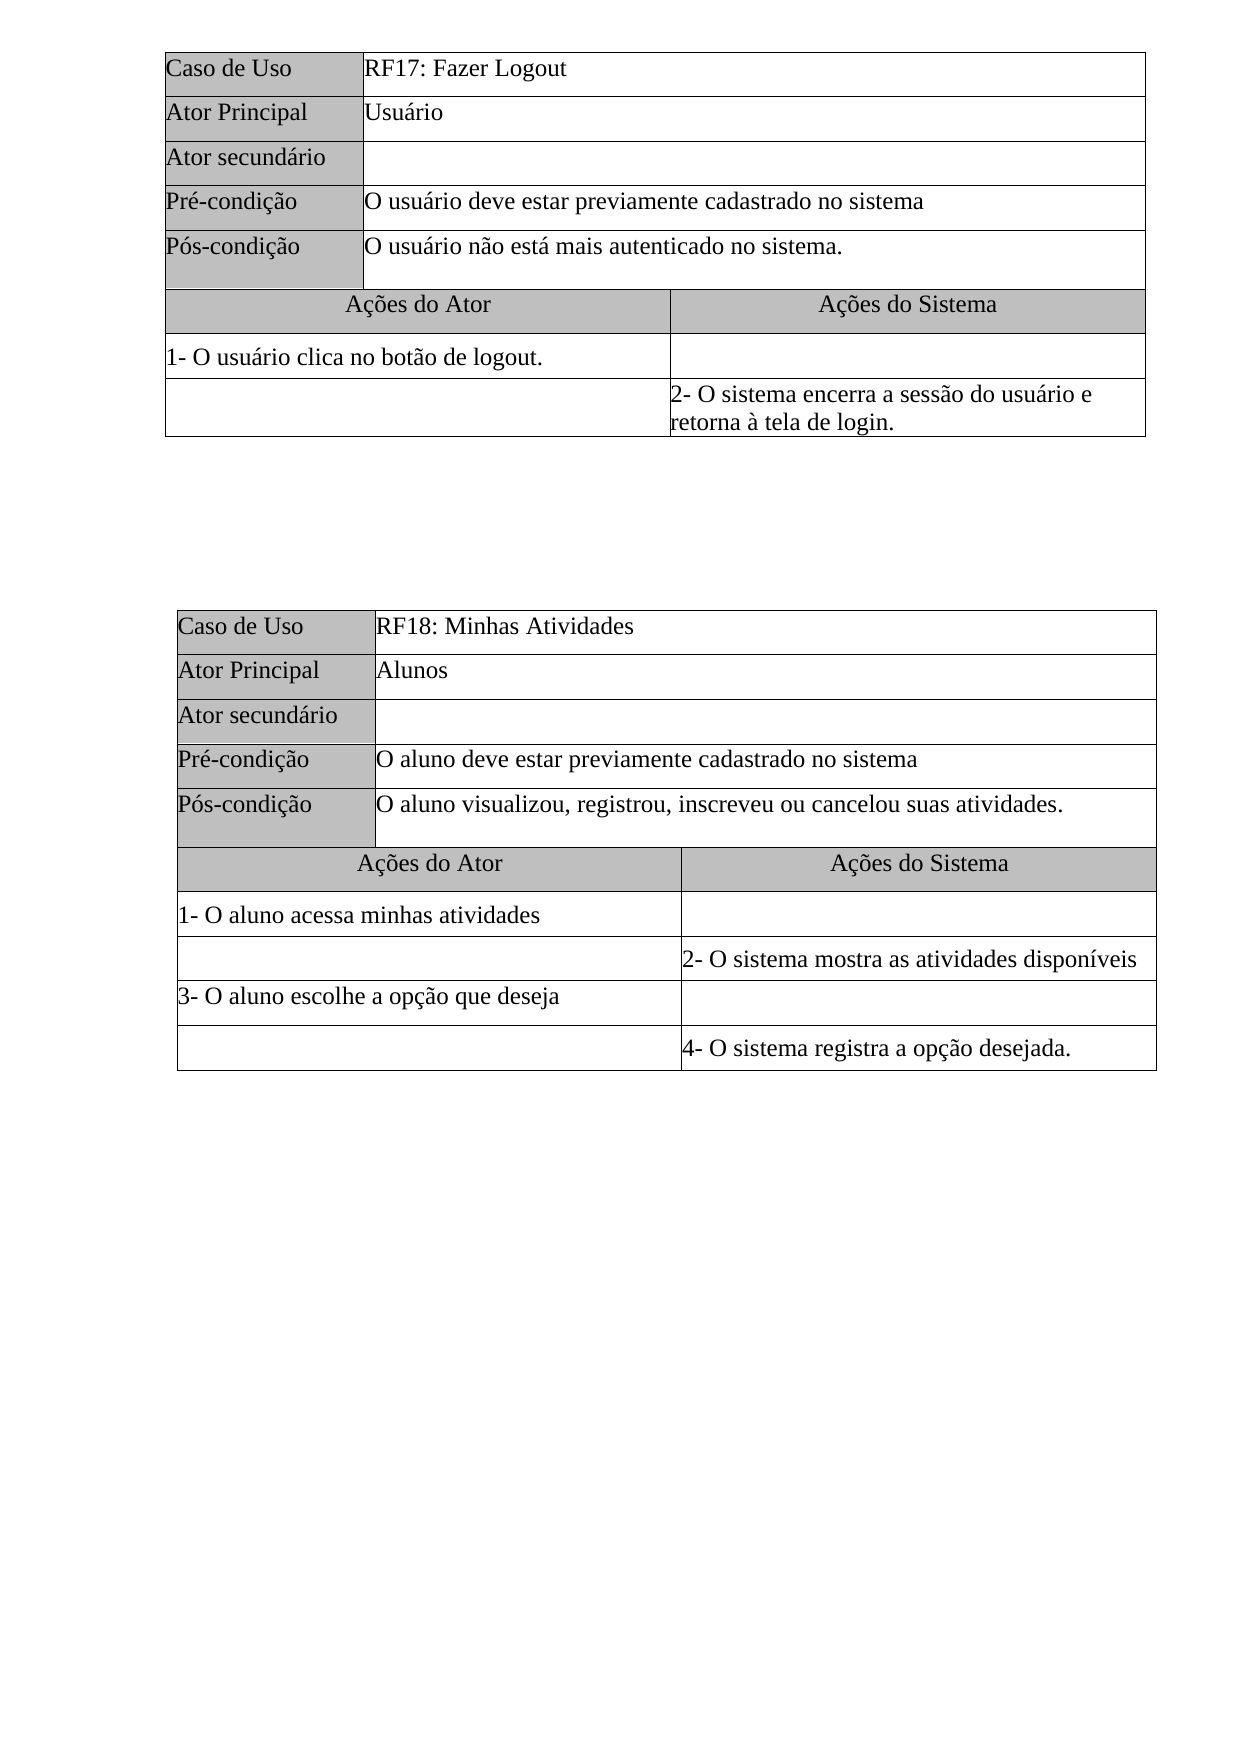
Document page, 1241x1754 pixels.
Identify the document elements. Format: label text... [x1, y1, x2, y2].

table_cell Ações do Sistema [671, 290, 1145, 333]
table_cell 1- O usuário clica no botão de logout. [166, 334, 670, 378]
table_cell [682, 892, 1156, 936]
table_cell [166, 379, 670, 436]
table_cell Ações do Sistema [682, 848, 1156, 891]
table_cell Ator secundário [166, 142, 363, 185]
table_cell O aluno visualizou, registrou, inscreveu ou cancelou suas atividades. [376, 789, 1156, 847]
table_cell [364, 142, 1145, 185]
table_cell Usuário [364, 97, 1145, 141]
table_cell Pré-condição [166, 186, 363, 230]
table_header RF18: Minhas Atividades [376, 611, 1156, 654]
table_cell [682, 981, 1156, 1025]
table_cell Ações do Ator [166, 290, 670, 333]
table_cell 2- O sistema encerra a sessão do usuário e retorna à tela de login. [671, 379, 1145, 436]
table_cell Pré-condição [178, 745, 375, 788]
table_cell O usuário deve estar previamente cadastrado no sistema [364, 186, 1145, 230]
table_cell Ator Principal [178, 655, 375, 699]
table_cell Pós-condição [166, 231, 363, 288]
table_cell [671, 334, 1145, 378]
table_cell 4- O sistema registra a opção desejada. [682, 1026, 1156, 1069]
table_header Caso de Uso [178, 611, 375, 654]
table_cell 3- O aluno escolhe a opção que deseja [178, 981, 681, 1025]
table_cell [178, 1026, 681, 1069]
table_cell [178, 937, 681, 980]
table_cell O usuário não está mais autenticado no sistema. [364, 231, 1145, 288]
table_cell Alunos [376, 655, 1156, 699]
table_header Caso de Uso [166, 53, 363, 96]
table_cell 1- O aluno acessa minhas atividades [178, 892, 681, 936]
table_cell Ator Principal [166, 97, 363, 141]
table_cell Ator secundário [178, 700, 375, 743]
table_header RF17: Fazer Logout [364, 53, 1145, 96]
table_cell O aluno deve estar previamente cadastrado no sistema [376, 745, 1156, 788]
table_cell [376, 700, 1156, 743]
table_cell Ações do Ator [178, 848, 681, 891]
table_cell Pós-condição [178, 789, 375, 847]
table_cell 2- O sistema mostra as atividades disponíveis [682, 937, 1156, 980]
